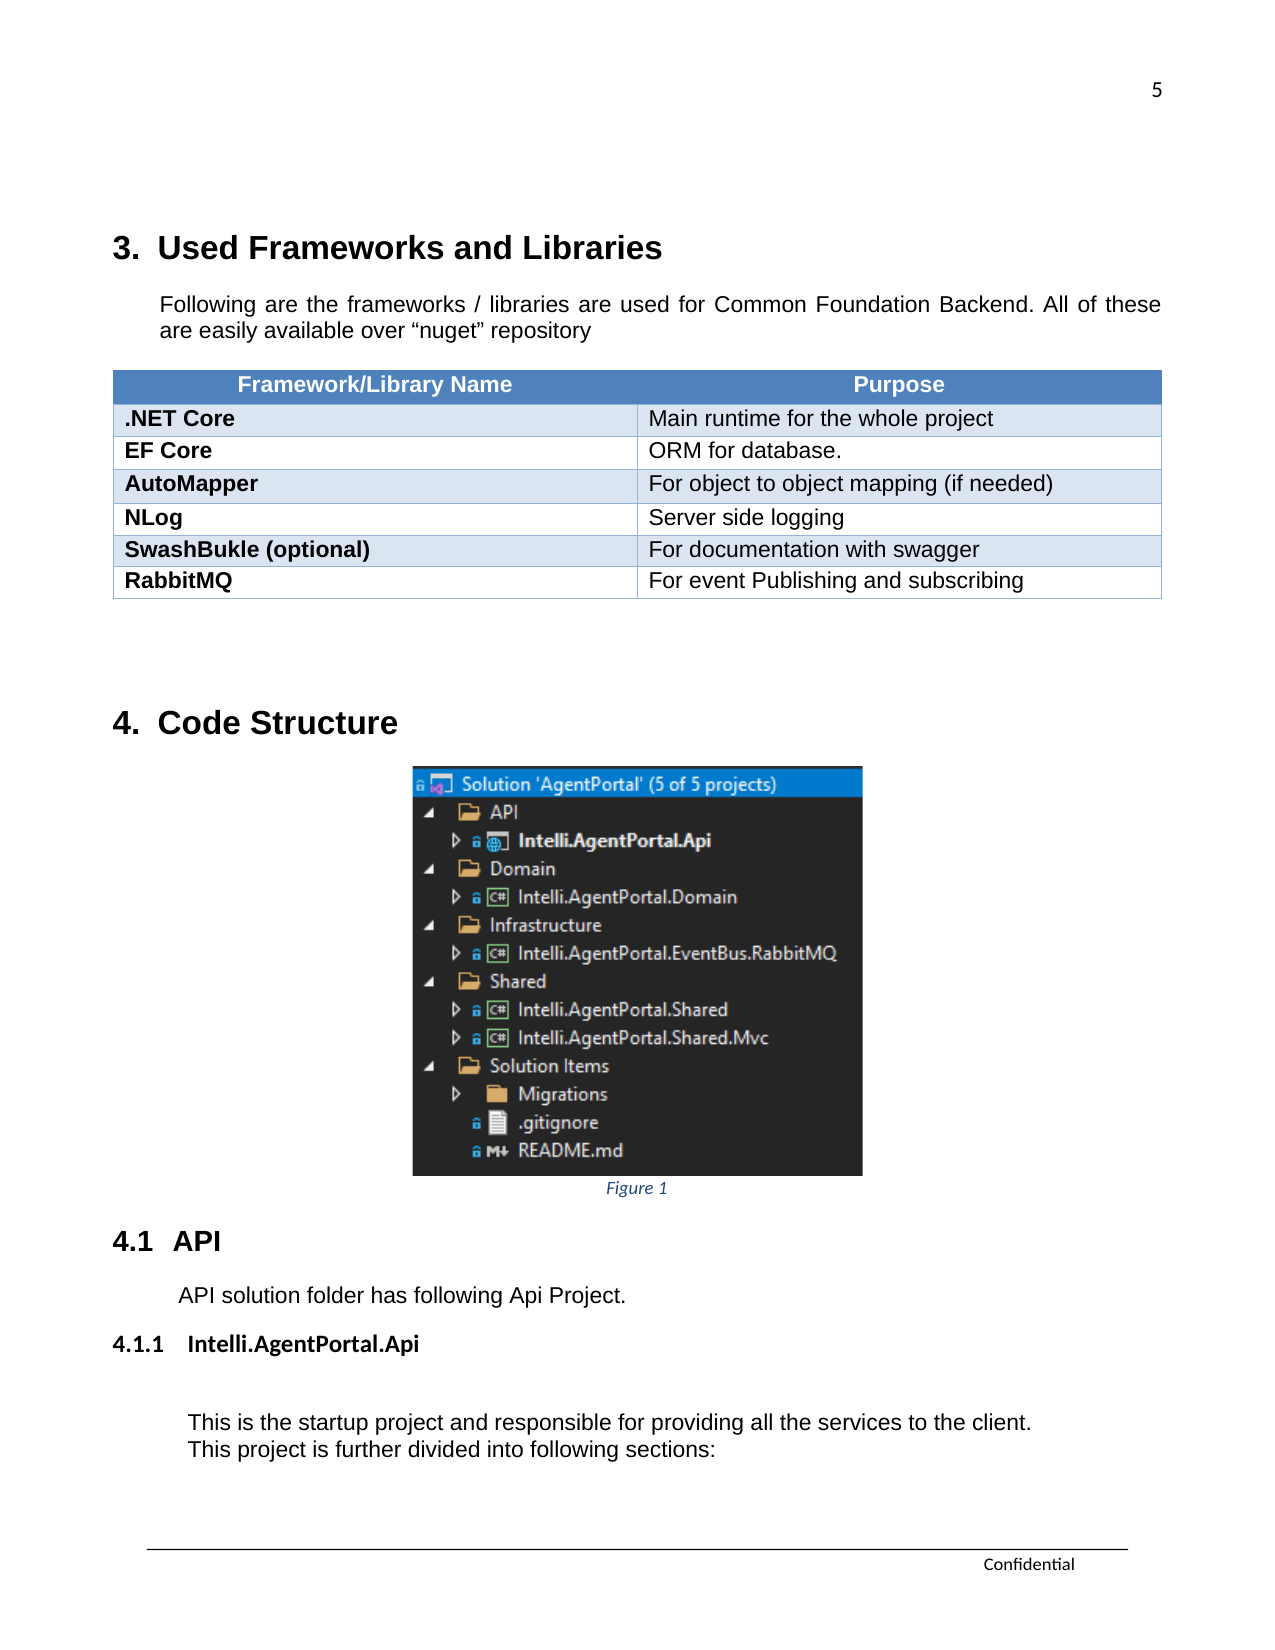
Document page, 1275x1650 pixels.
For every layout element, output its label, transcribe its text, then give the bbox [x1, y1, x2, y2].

table_cell For object to object mapping (if needed) [638, 470, 1161, 503]
table_cell SwashBukle (optional) [114, 536, 637, 566]
table_cell Server side logging [638, 504, 1161, 534]
table_cell .NET Core [114, 405, 637, 436]
table_header Framework/Library Name [114, 371, 637, 404]
subtitle Used Frameworks and Libraries [112, 228, 1162, 266]
table_cell ORM for database. [638, 437, 1161, 469]
table_cell NLog [114, 504, 637, 534]
table_cell For documentation with swagger [638, 536, 1161, 566]
table_header Purpose [638, 371, 1161, 404]
table_cell EF Core [114, 437, 637, 469]
text Following are the frameworks / libraries are used for Common Foundation Backend. All of these are easily available over “nuget” repository [159, 291, 1162, 344]
subtitle Intelli.AgentPortal.Api [112, 1328, 1162, 1359]
text This is the startup project and responsible for providing all the services to the client. [187, 1409, 1162, 1436]
table_cell AutoMapper [114, 470, 637, 503]
table_cell For event Publishing and subscribing [638, 567, 1161, 598]
table_cell Main runtime for the whole project [638, 405, 1161, 436]
picture [412, 766, 863, 1176]
subtitle Code Structure [112, 703, 1162, 741]
text This project is further divided into following sections: [187, 1436, 1162, 1462]
text Figure 1 [112, 1176, 1162, 1199]
table_cell RabbitMQ [114, 567, 637, 598]
text API solution folder has following Api Project. [178, 1282, 1162, 1309]
subtitle API [112, 1224, 1162, 1257]
